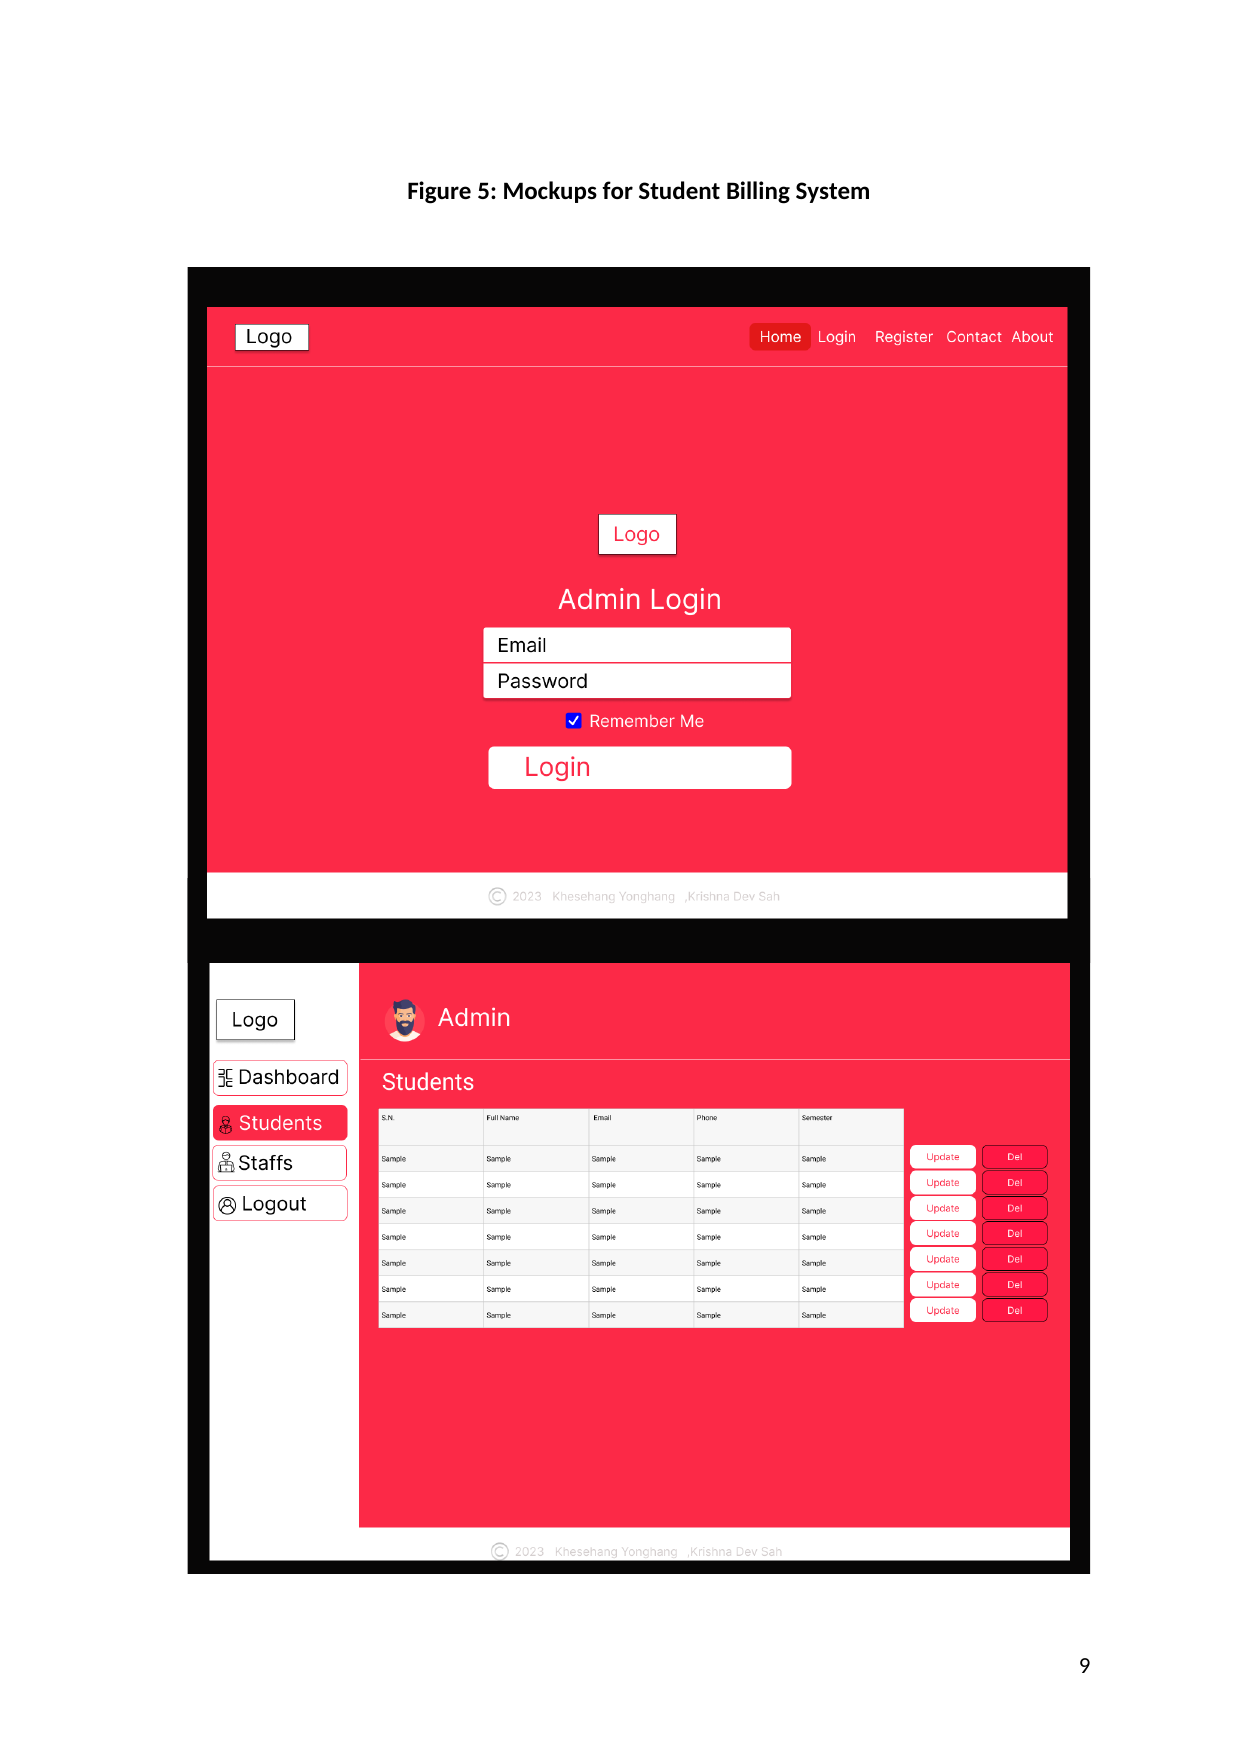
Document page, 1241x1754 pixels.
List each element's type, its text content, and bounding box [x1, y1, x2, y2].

picture [187, 267, 1091, 1574]
text Figure 5: Mockups for Student Billing System [187, 175, 1090, 206]
